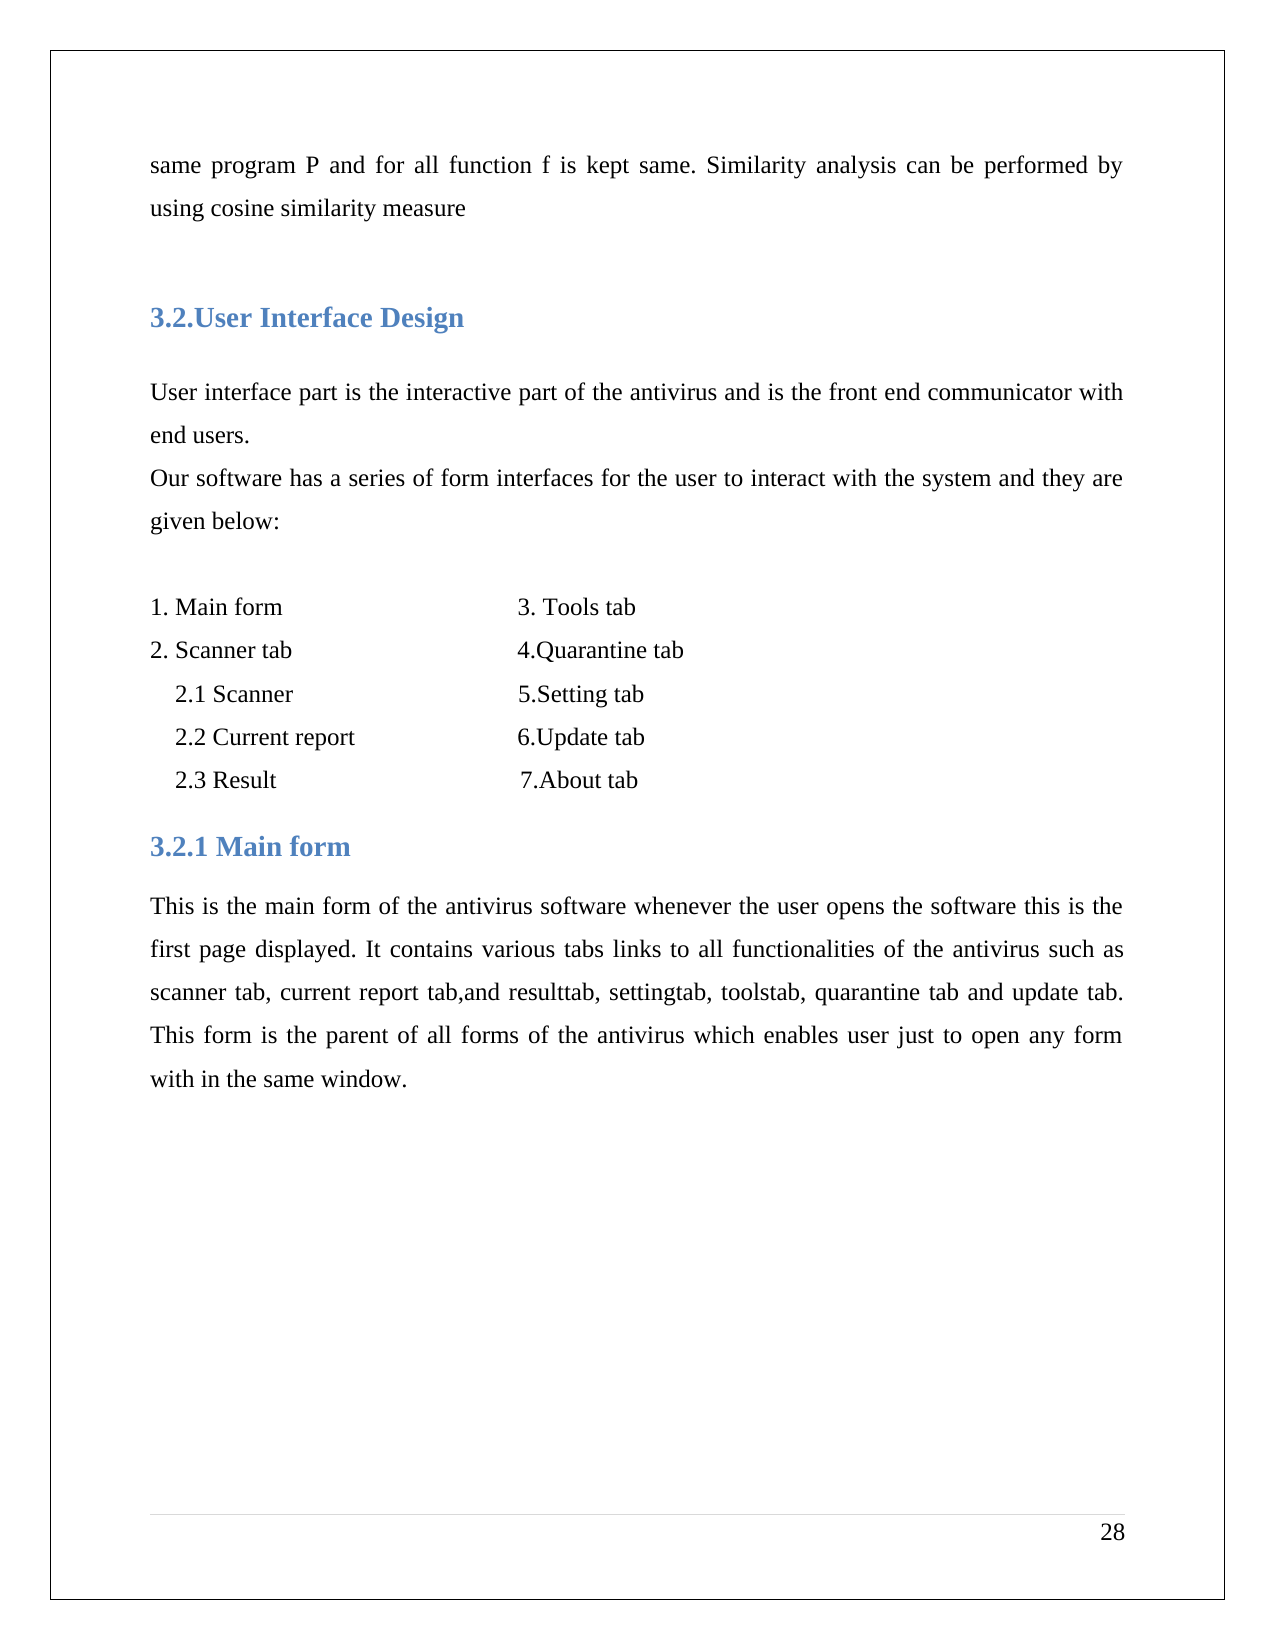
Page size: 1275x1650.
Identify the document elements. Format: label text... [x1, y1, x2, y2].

subtitle 3.2.1 Main form [150, 829, 1125, 862]
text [150, 150, 1125, 222]
text 1. Main form 3. Tools tab [150, 592, 1125, 621]
text 2.1 Scanner 5.Setting tab [150, 679, 1125, 707]
subtitle 3.2.User Interface Design [150, 300, 1125, 334]
text 2.3 Result 7.About tab [150, 765, 1125, 794]
text 2. Scanner tab 4.Quarantine tab [150, 636, 1125, 664]
text 2.2 Current report 6.Update tab [150, 722, 1125, 751]
text This is the main form of the antivirus software whenever the user opens the software this is the first page displayed. It contains various tabs links to all functionalities of the antivirus such as scanner tab, current report tab,and resulttab, settingtab, toolstab, quarantine tab and update tab. This form is the parent of all forms of the antivirus which enables user just to open any form with in the same window. [150, 891, 1125, 1092]
text User interface part is the interactive part of the antivirus and is the front end communicator with end users. [150, 377, 1125, 449]
text Our software has a series of form interfaces for the user to interact with the system and they are given below: [150, 463, 1125, 535]
